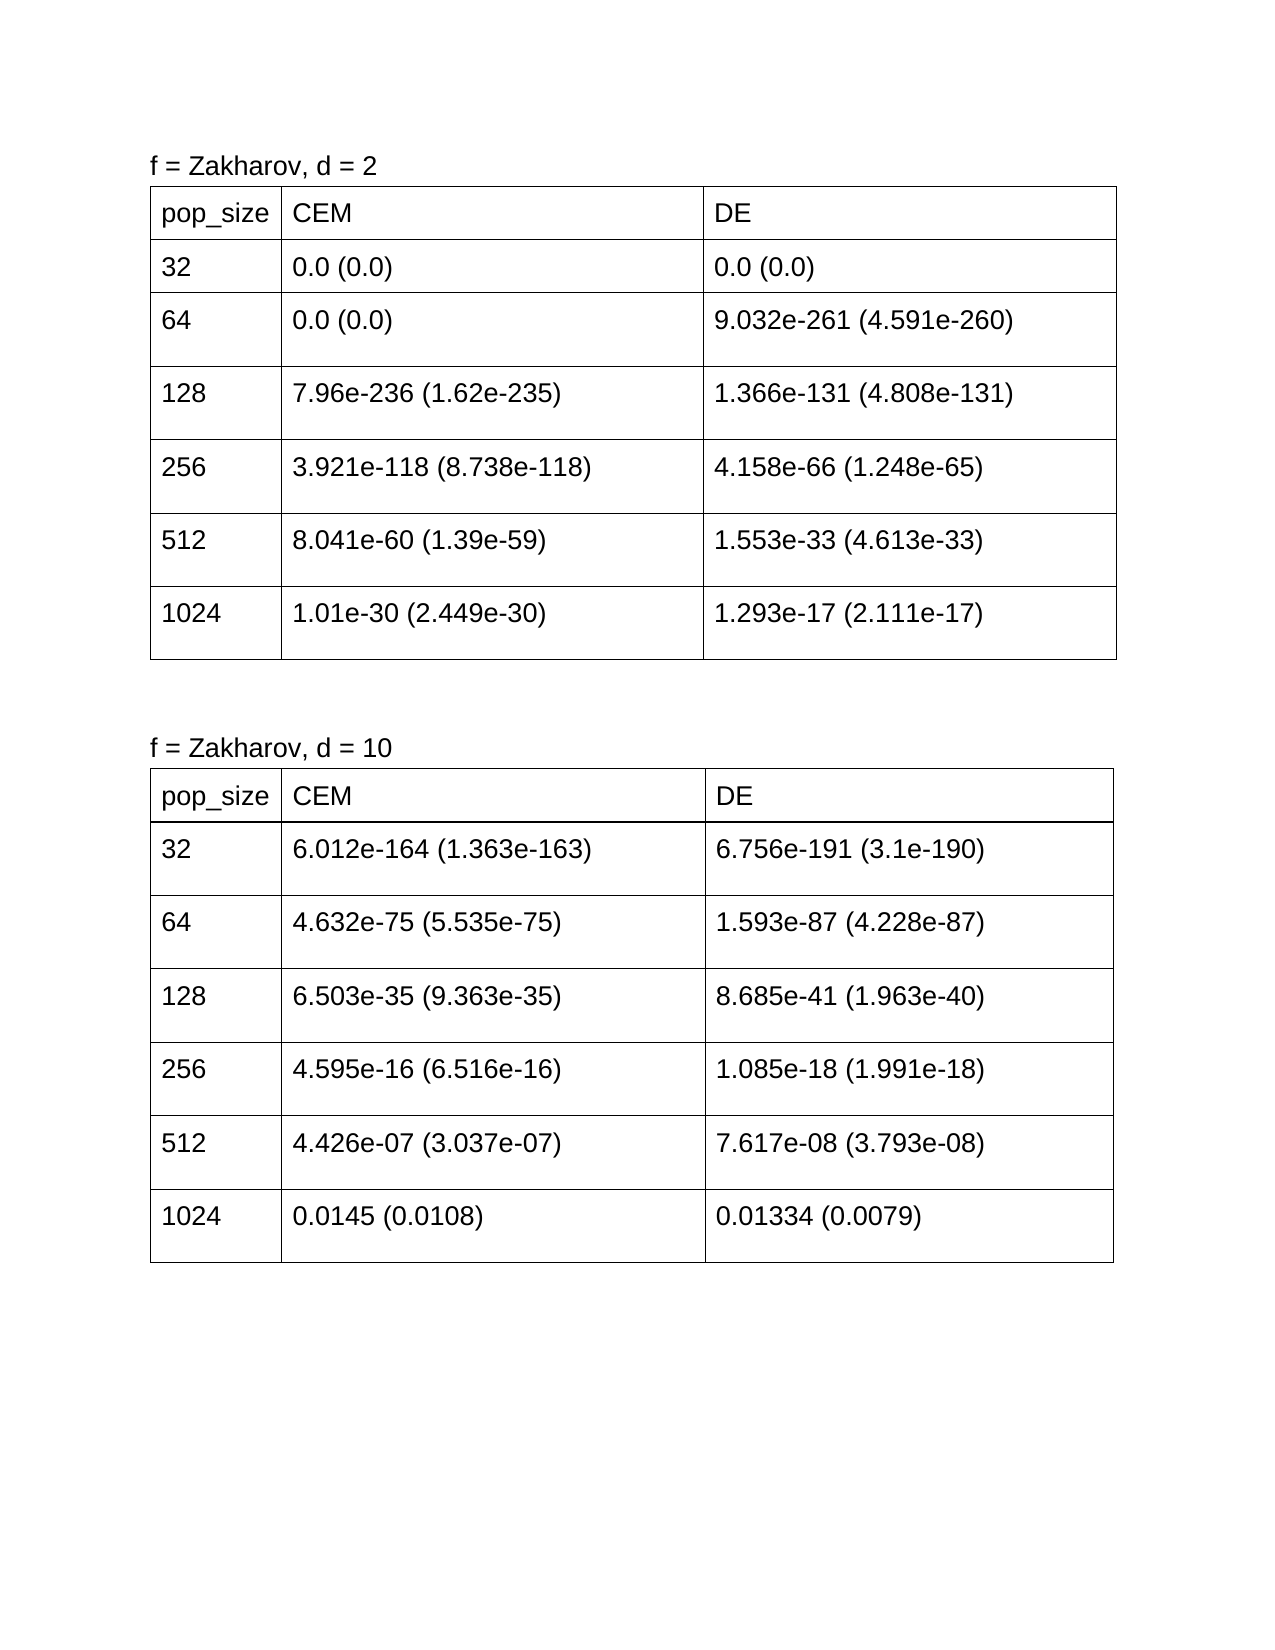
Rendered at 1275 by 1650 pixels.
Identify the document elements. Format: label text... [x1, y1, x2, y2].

table_cell 7.96e-236 (1.62e-235) [282, 367, 703, 439]
table_cell 128 [151, 367, 281, 439]
table_cell 4.426e-07 (3.037e-07) [282, 1116, 705, 1188]
table_cell 1.01e-30 (2.449e-30) [282, 587, 703, 659]
table_cell 1.293e-17 (2.111e-17) [704, 587, 1116, 659]
table_cell 8.041e-60 (1.39e-59) [282, 514, 703, 586]
table_header pop_size [151, 769, 281, 821]
table_cell 7.617e-08 (3.793e-08) [706, 1116, 1113, 1188]
table_cell 1.553e-33 (4.613e-33) [704, 514, 1116, 586]
table_header DE [706, 769, 1113, 821]
table_cell 4.158e-66 (1.248e-65) [704, 440, 1116, 512]
table_header pop_size [151, 187, 281, 239]
table_cell 256 [151, 1043, 281, 1115]
table_cell 0.0 (0.0) [704, 240, 1116, 292]
table_cell 4.632e-75 (5.535e-75) [282, 896, 705, 968]
table_cell 256 [151, 440, 281, 512]
table_header CEM [282, 769, 705, 821]
table_cell 0.0 (0.0) [282, 240, 703, 292]
table_cell 6.503e-35 (9.363e-35) [282, 969, 705, 1042]
table_cell 128 [151, 969, 281, 1042]
table_cell 64 [151, 896, 281, 968]
table_cell 32 [151, 823, 281, 895]
table_cell 4.595e-16 (6.516e-16) [282, 1043, 705, 1115]
table_cell 32 [151, 240, 281, 292]
text f = Zakharov, d = 2 [150, 150, 1125, 181]
table_cell 64 [151, 293, 281, 366]
table_header CEM [282, 187, 703, 239]
table_cell 512 [151, 1116, 281, 1188]
table_cell 0.0145 (0.0108) [282, 1190, 705, 1262]
table_cell 1.085e-18 (1.991e-18) [706, 1043, 1113, 1115]
table_header DE [704, 187, 1116, 239]
table_cell 1.593e-87 (4.228e-87) [706, 896, 1113, 968]
table_cell 512 [151, 514, 281, 586]
table_cell 1024 [151, 587, 281, 659]
table_cell 6.012e-164 (1.363e-163) [282, 823, 705, 895]
table_cell 0.0 (0.0) [282, 293, 703, 366]
table_cell 0.01334 (0.0079) [706, 1190, 1113, 1262]
table_cell 9.032e-261 (4.591e-260) [704, 293, 1116, 366]
text f = Zakharov, d = 10 [150, 732, 1125, 763]
table_cell 6.756e-191 (3.1e-190) [706, 823, 1113, 895]
table_cell 8.685e-41 (1.963e-40) [706, 969, 1113, 1042]
table_cell 3.921e-118 (8.738e-118) [282, 440, 703, 512]
table_cell 1.366e-131 (4.808e-131) [704, 367, 1116, 439]
table_cell 1024 [151, 1190, 281, 1262]
